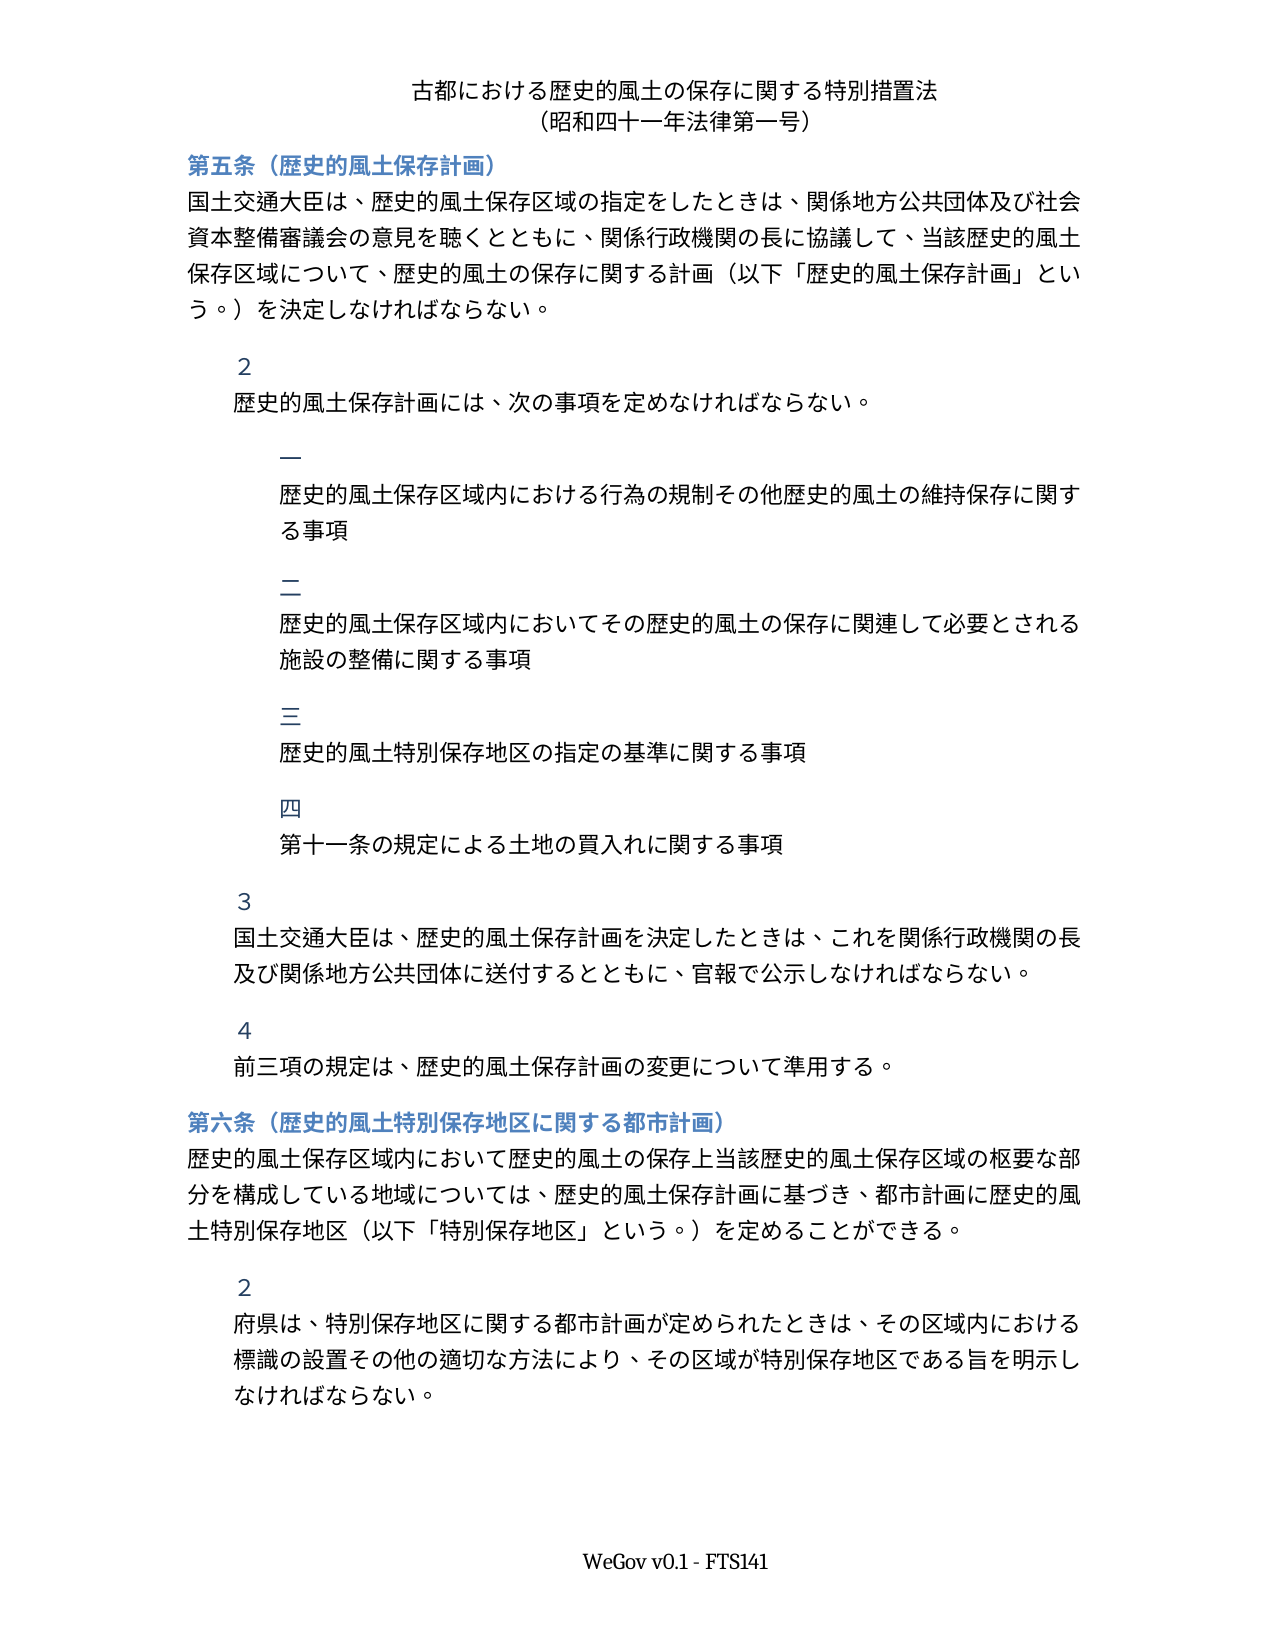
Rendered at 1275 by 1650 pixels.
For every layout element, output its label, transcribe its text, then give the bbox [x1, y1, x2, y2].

subtitle ３ [233, 886, 1087, 917]
text 歴史的風土保存区域内において歴史的風土の保存上当該歴史的風土保存区域の枢要な部分を構成している地域については、歴史的風土保存計画に基づき、都市計画に歴史的風土特別保存地区（以下「特別保存地区」という。）を定めることができる。 [187, 1143, 1087, 1246]
subtitle 四 [279, 793, 1087, 824]
subtitle 三 [279, 701, 1087, 732]
subtitle 一 [279, 443, 1087, 474]
subtitle 第五条（歴史的風土保存計画） [187, 150, 1087, 181]
subtitle ２ [233, 1272, 1087, 1303]
subtitle ２ [233, 351, 1087, 382]
text 歴史的風土保存区域内においてその歴史的風土の保存に関連して必要とされる施設の整備に関する事項 [279, 608, 1087, 675]
subtitle ４ [233, 1014, 1087, 1046]
text 国土交通大臣は、歴史的風土保存計画を決定したときは、これを関係行政機関の長及び関係地方公共団体に送付するとともに、官報で公示しなければならない。 [233, 922, 1087, 989]
text 国土交通大臣は、歴史的風土保存区域の指定をしたときは、関係地方公共団体及び社会資本整備審議会の意見を聴くとともに、関係行政機関の長に協議して、当該歴史的風土保存区域について、歴史的風土の保存に関する計画（以下「歴史的風土保存計画」という。）を決定しなければならない。 [187, 186, 1087, 325]
text 歴史的風土特別保存地区の指定の基準に関する事項 [279, 736, 1087, 768]
text 府県は、特別保存地区に関する都市計画が定められたときは、その区域内における標識の設置その他の適切な方法により、その区域が特別保存地区である旨を明示しなければならない。 [233, 1308, 1087, 1411]
text 第十一条の規定による土地の買入れに関する事項 [279, 829, 1087, 860]
subtitle 二 [279, 572, 1087, 603]
text 歴史的風土保存区域内における行為の規制その他歴史的風土の維持保存に関する事項 [279, 479, 1087, 546]
subtitle 第六条（歴史的風土特別保存地区に関する都市計画） [187, 1107, 1087, 1138]
text 歴史的風土保存計画には、次の事項を定めなければならない。 [233, 386, 1087, 418]
text 前三項の規定は、歴史的風土保存計画の変更について準用する。 [233, 1051, 1087, 1082]
